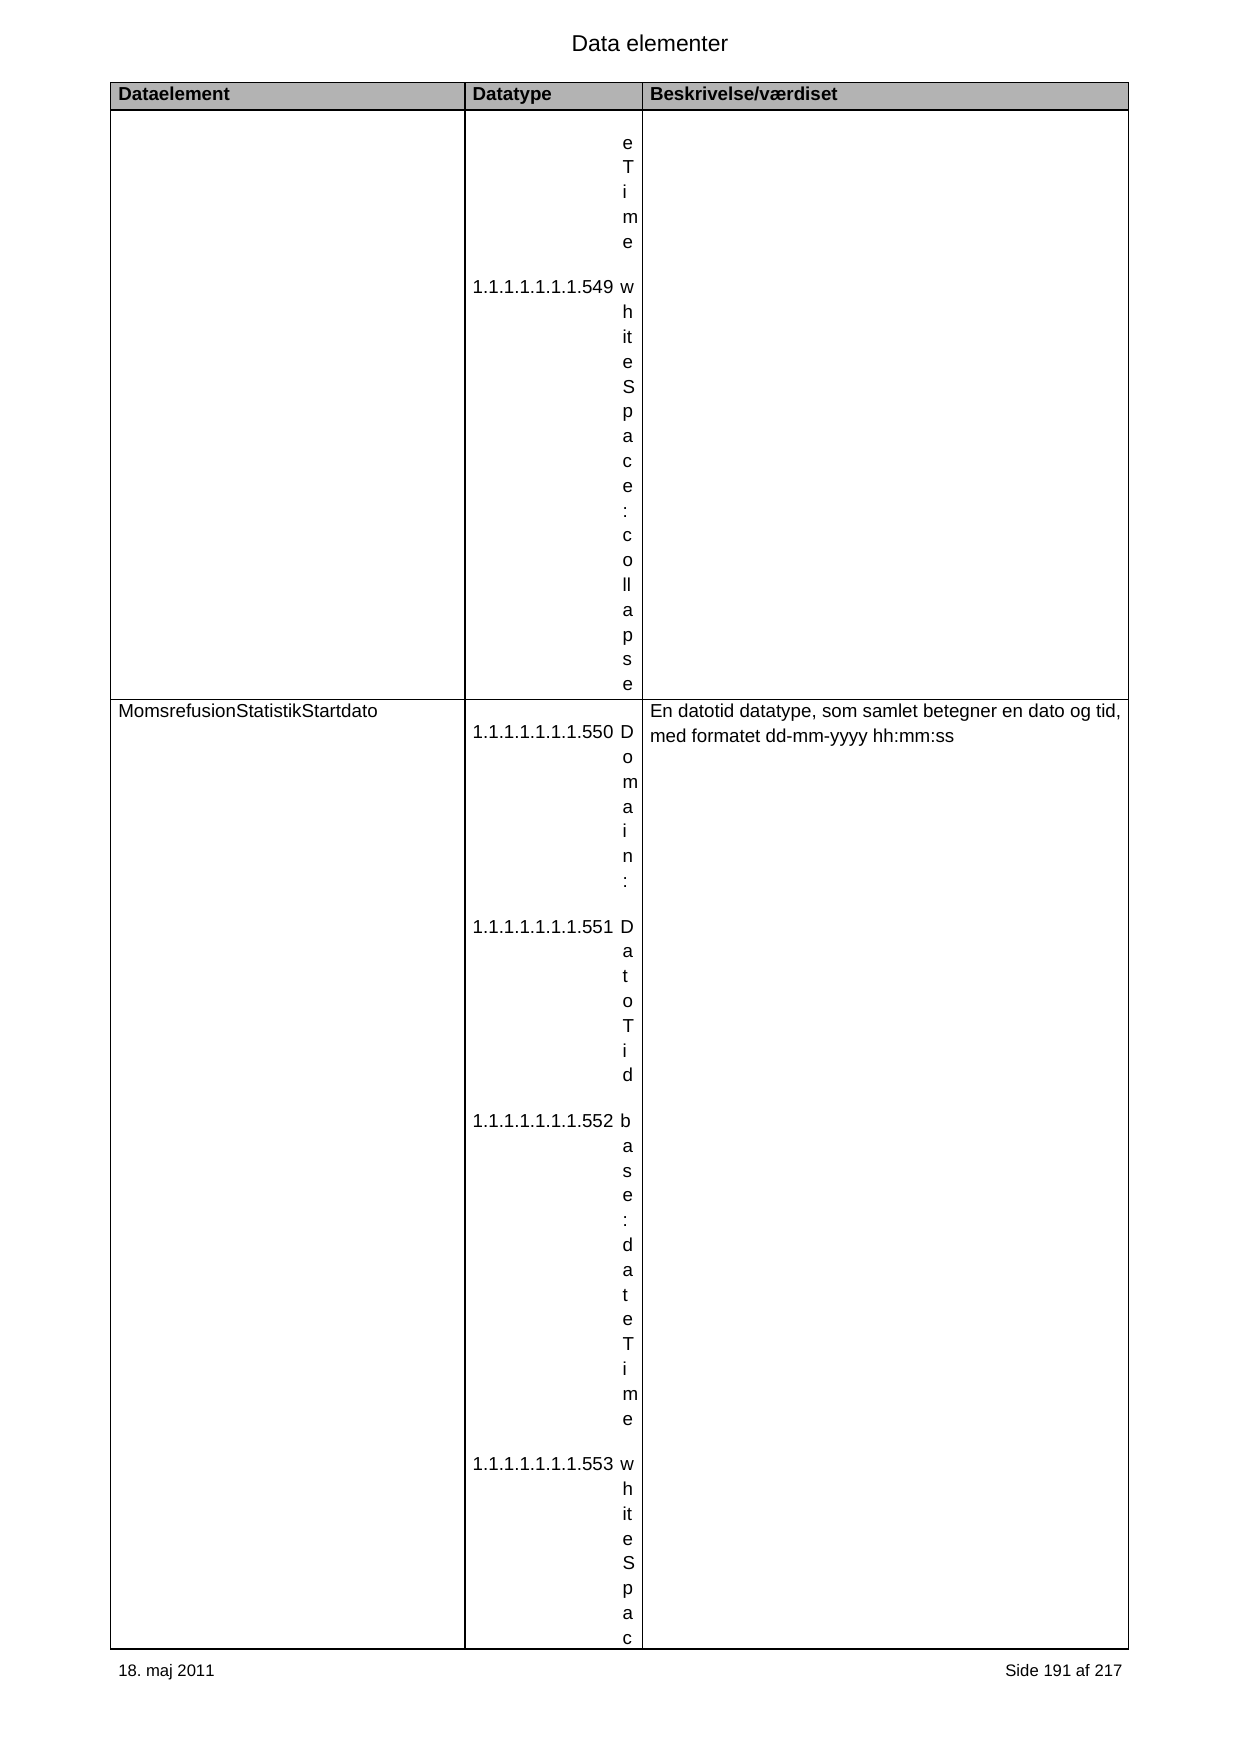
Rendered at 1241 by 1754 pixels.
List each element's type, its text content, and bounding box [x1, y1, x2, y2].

table_header Dataelement [111, 83, 464, 109]
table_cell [466, 111, 642, 699]
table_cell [643, 700, 1128, 1648]
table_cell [111, 700, 464, 1648]
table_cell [111, 111, 464, 699]
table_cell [466, 700, 642, 1648]
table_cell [643, 111, 1128, 699]
table_header Datatype [466, 83, 642, 109]
table_header Beskrivelse/værdiset [643, 83, 1128, 109]
